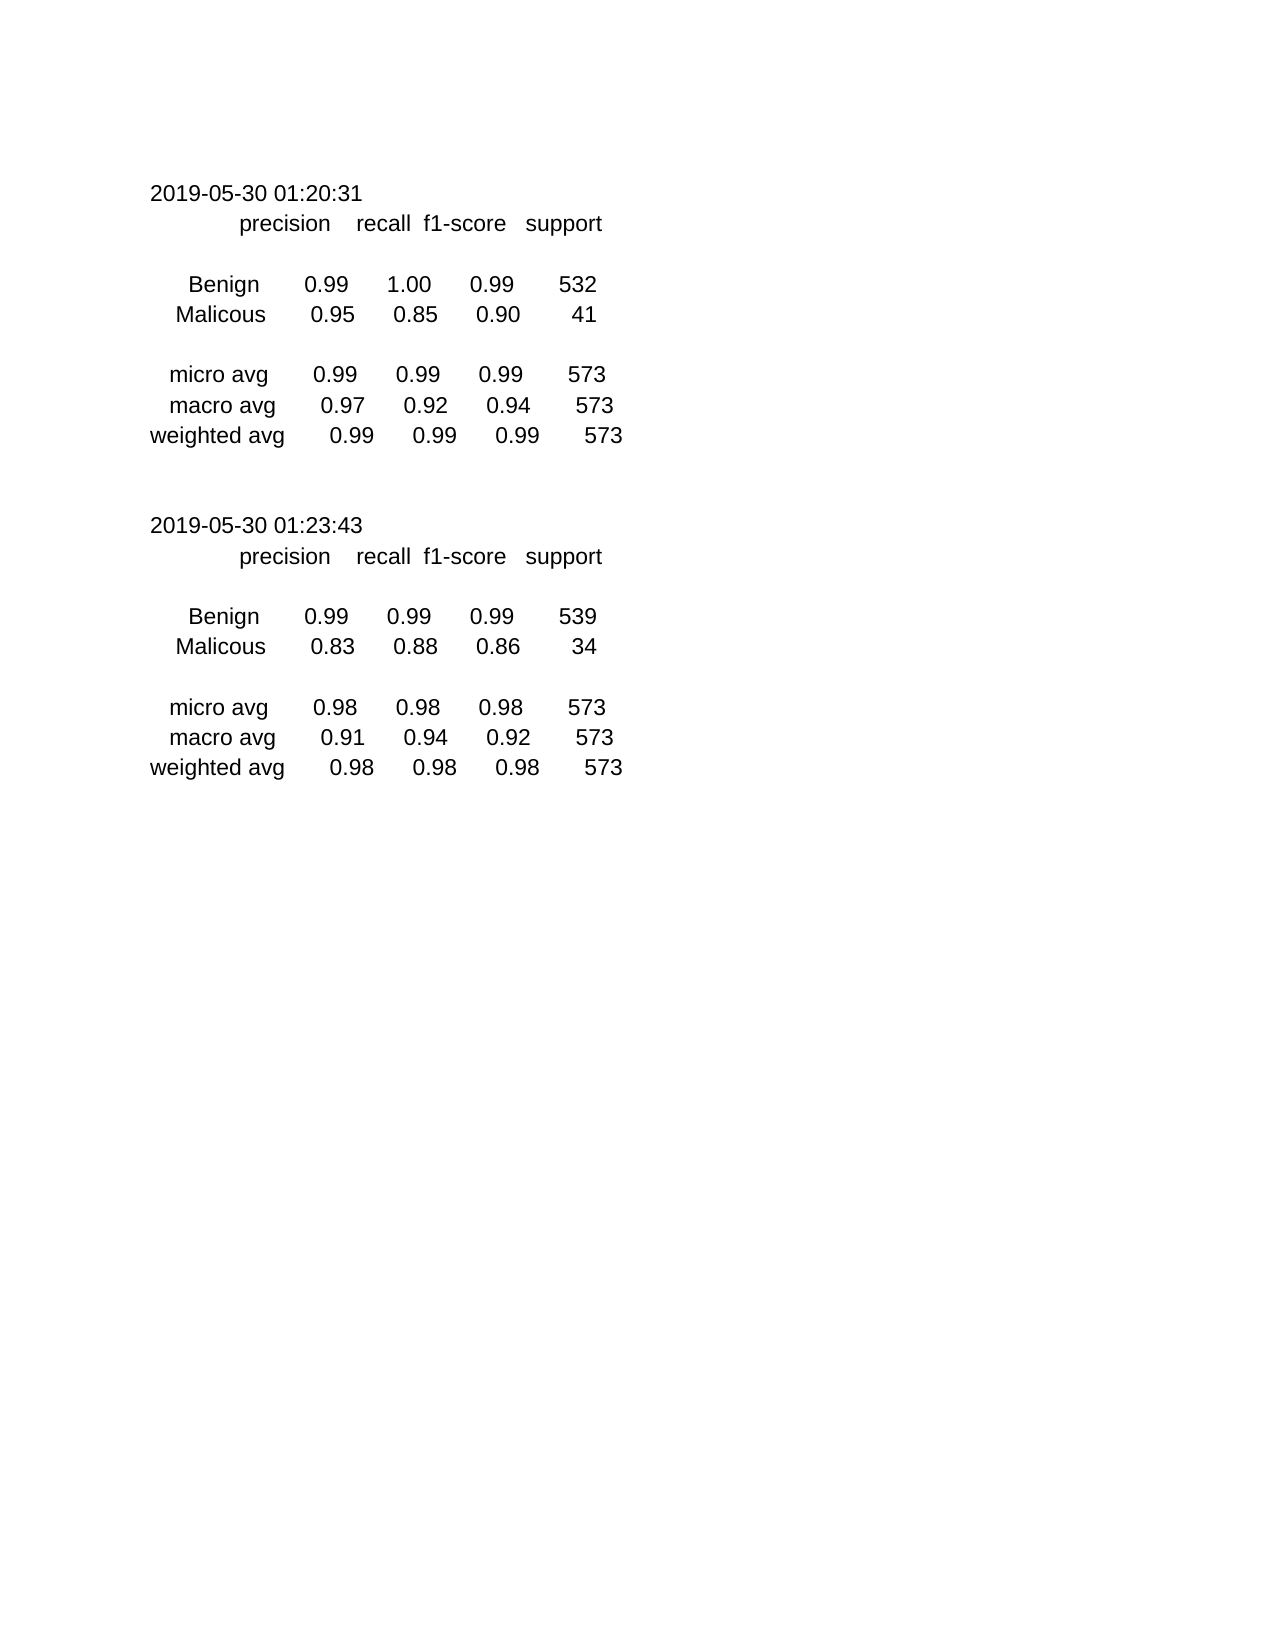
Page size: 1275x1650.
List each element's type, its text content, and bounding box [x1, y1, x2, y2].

text precision recall f1-score support [150, 210, 1125, 237]
text weighted avg 0.99 0.99 0.99 573 [150, 422, 1125, 448]
text micro avg 0.99 0.99 0.99 573 [150, 361, 1125, 388]
text micro avg 0.98 0.98 0.98 573 [150, 694, 1125, 720]
text Benign 0.99 0.99 0.99 539 [150, 603, 1125, 629]
text 2019-05-30 01:20:31 [150, 180, 1125, 207]
text Malicous 0.83 0.88 0.86 34 [150, 633, 1125, 660]
text macro avg 0.91 0.94 0.92 573 [150, 724, 1125, 750]
text weighted avg 0.98 0.98 0.98 573 [150, 754, 1125, 781]
text Malicous 0.95 0.85 0.90 41 [150, 301, 1125, 327]
text Benign 0.99 1.00 0.99 532 [150, 271, 1125, 297]
text 2019-05-30 01:23:43 [150, 512, 1125, 539]
text macro avg 0.97 0.92 0.94 573 [150, 392, 1125, 418]
text precision recall f1-score support [150, 543, 1125, 569]
